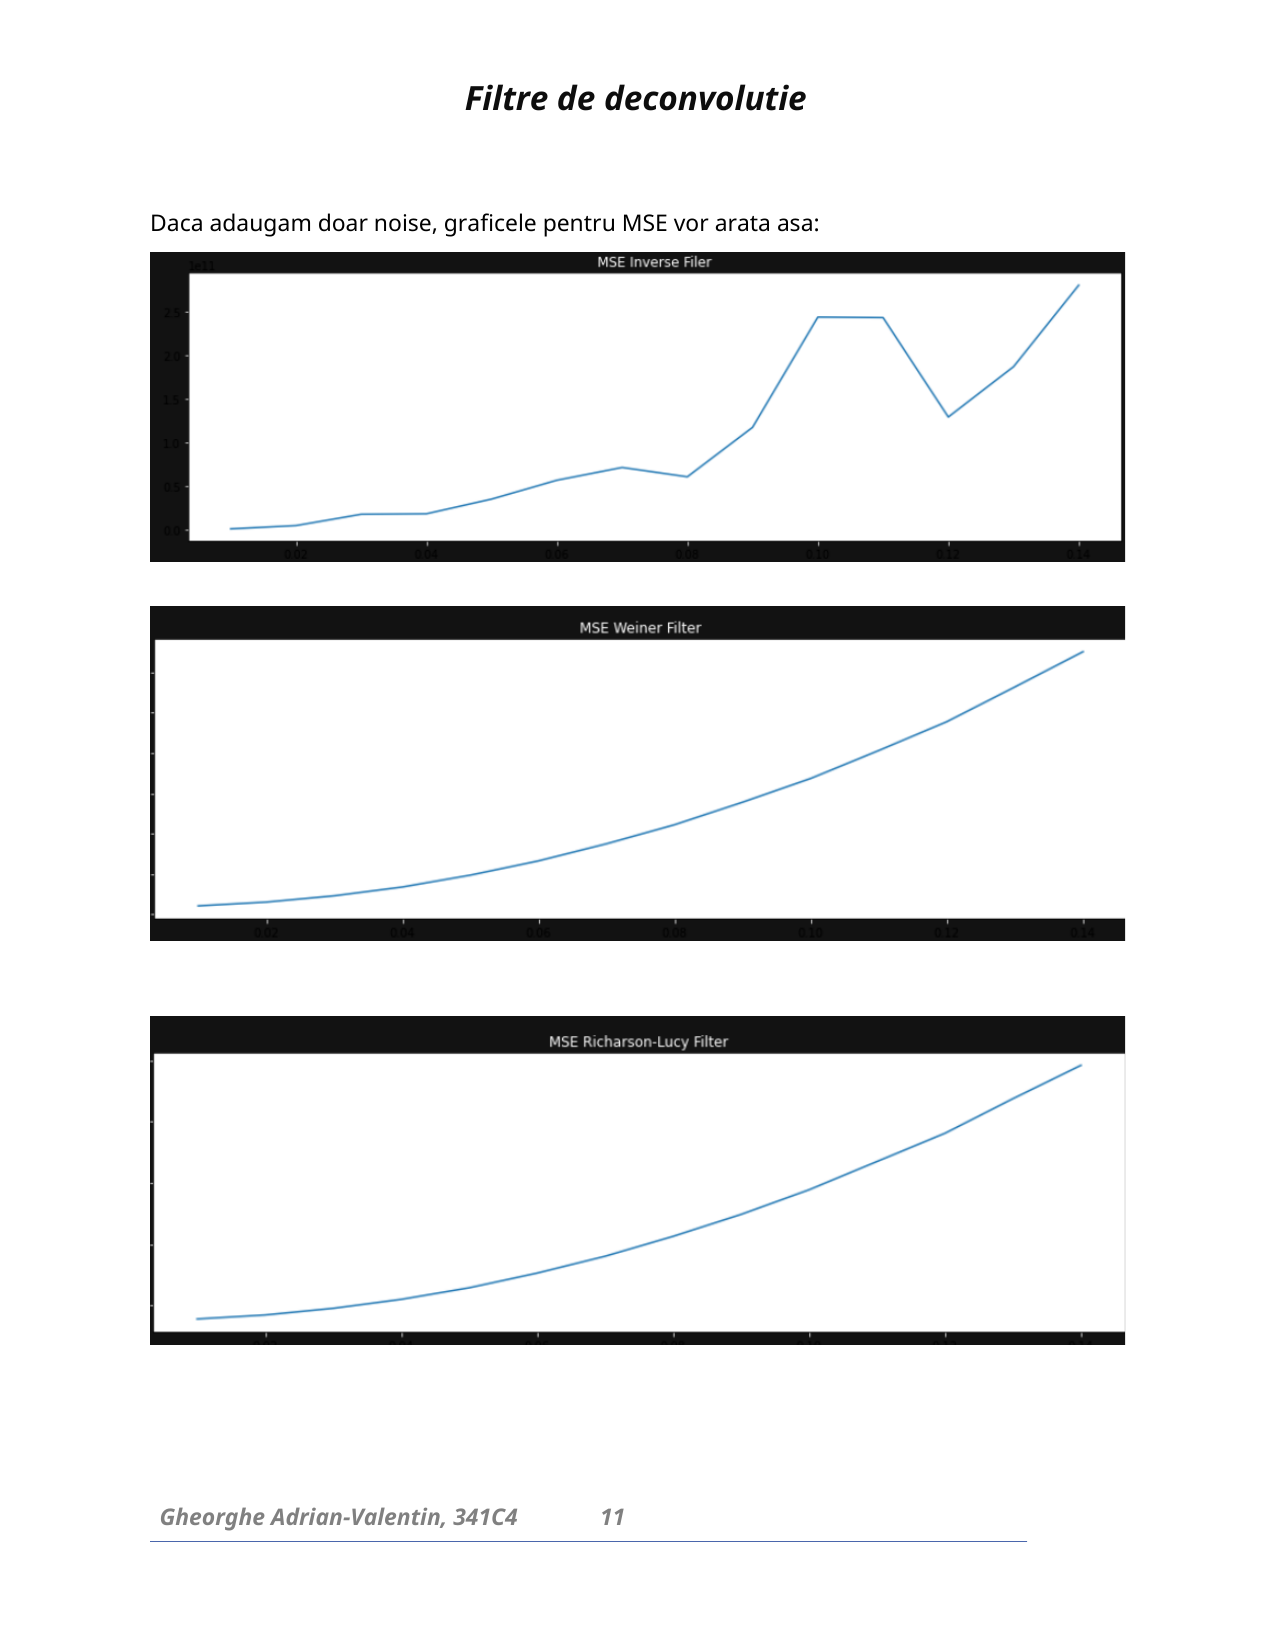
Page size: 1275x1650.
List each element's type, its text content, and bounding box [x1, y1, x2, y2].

picture [150, 252, 1125, 562]
picture [150, 1016, 1125, 1345]
text Daca adaugam doar noise, graficele pentru MSE vor arata asa: [150, 207, 1125, 238]
picture [150, 606, 1125, 941]
